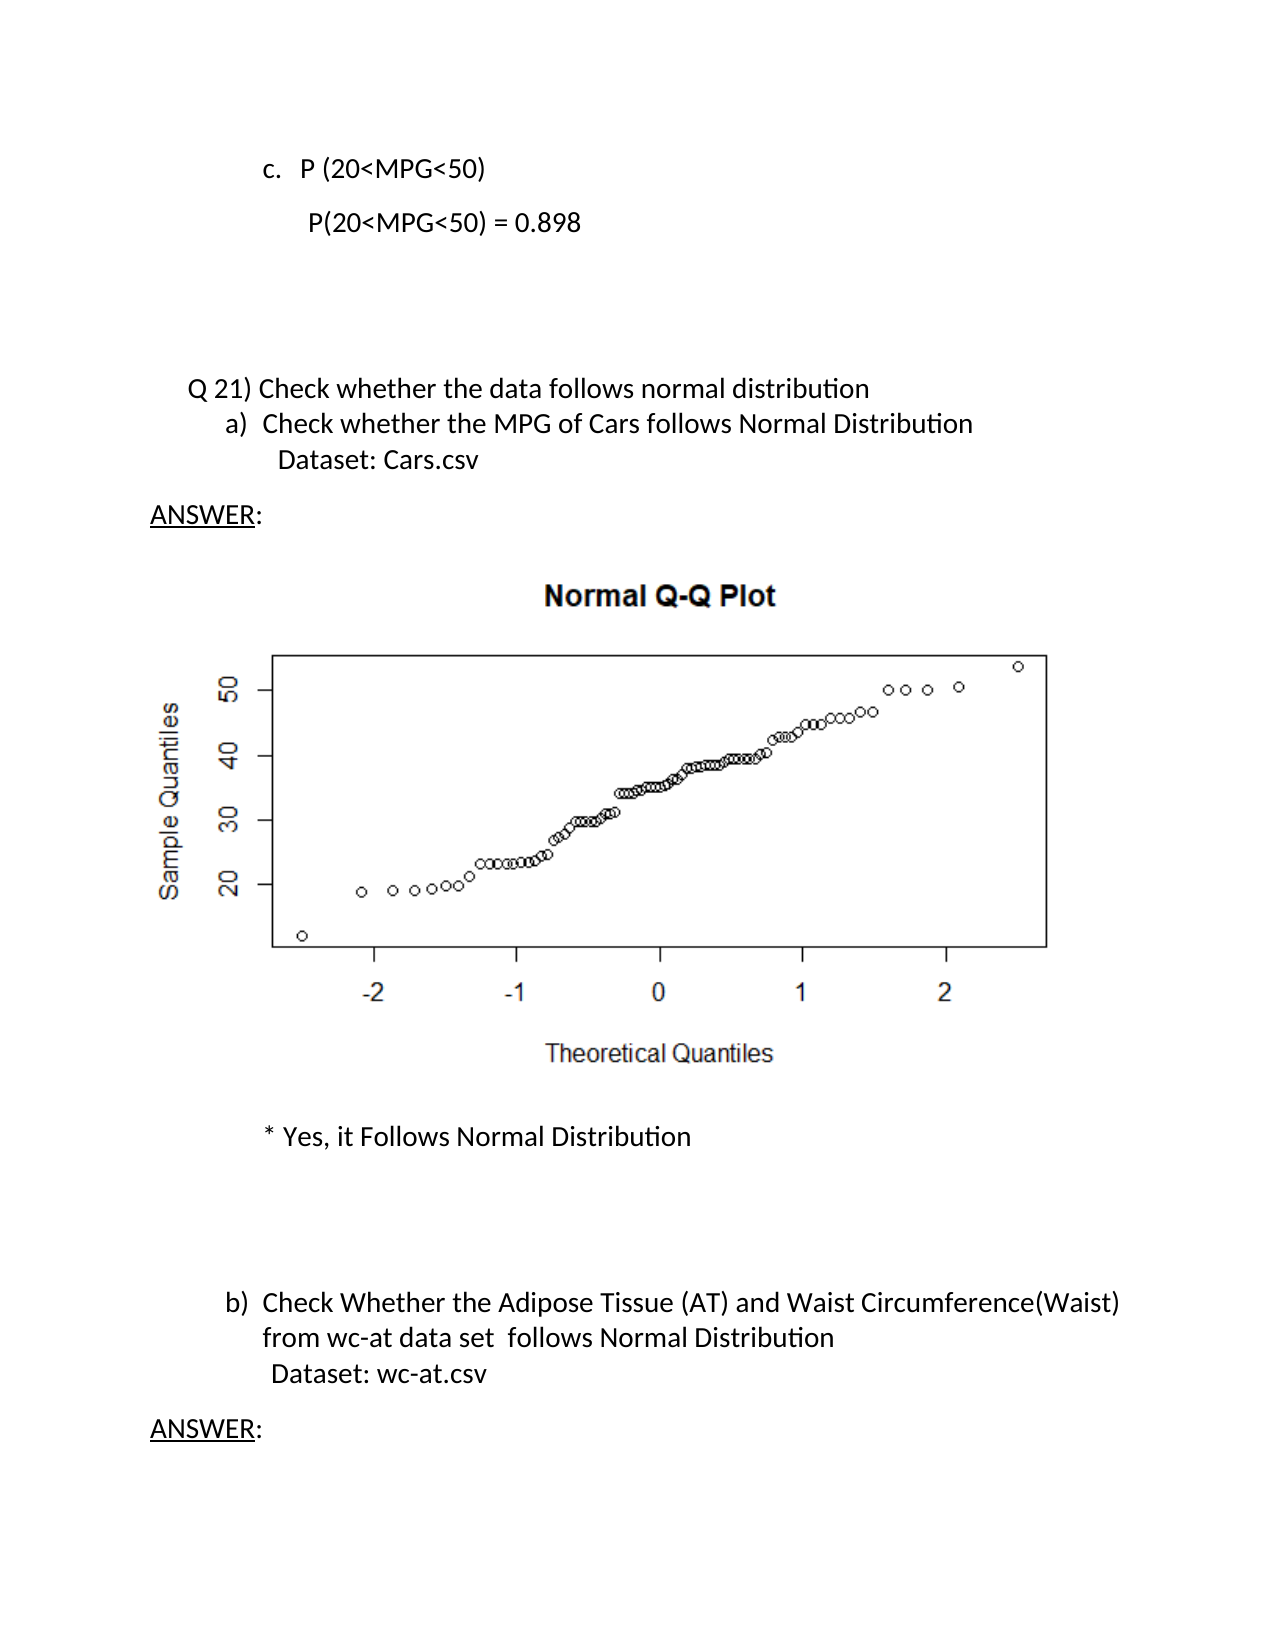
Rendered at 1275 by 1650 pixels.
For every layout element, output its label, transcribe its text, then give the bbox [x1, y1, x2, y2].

list P (20<MPG<50) [262, 150, 1125, 186]
list Check Whether the Adipose Tissue (AT) and Waist Circumference(Waist) from wc-at data set follows Normal Distribution [225, 1284, 1125, 1355]
list Dataset: wc-at.csv [225, 1355, 1125, 1391]
text ANSWER: [255, 1410, 1125, 1446]
list Check whether the MPG of Cars follows Normal Distribution [225, 405, 1125, 441]
picture [150, 533, 1110, 1100]
text * Yes, it Follows Normal Distribution [150, 1118, 1125, 1154]
text Q 21) Check whether the data follows normal distribution [187, 370, 1125, 405]
text Dataset: Cars.csv [225, 441, 1125, 477]
text P(20<MPG<50) = 0.898 [150, 204, 1125, 240]
